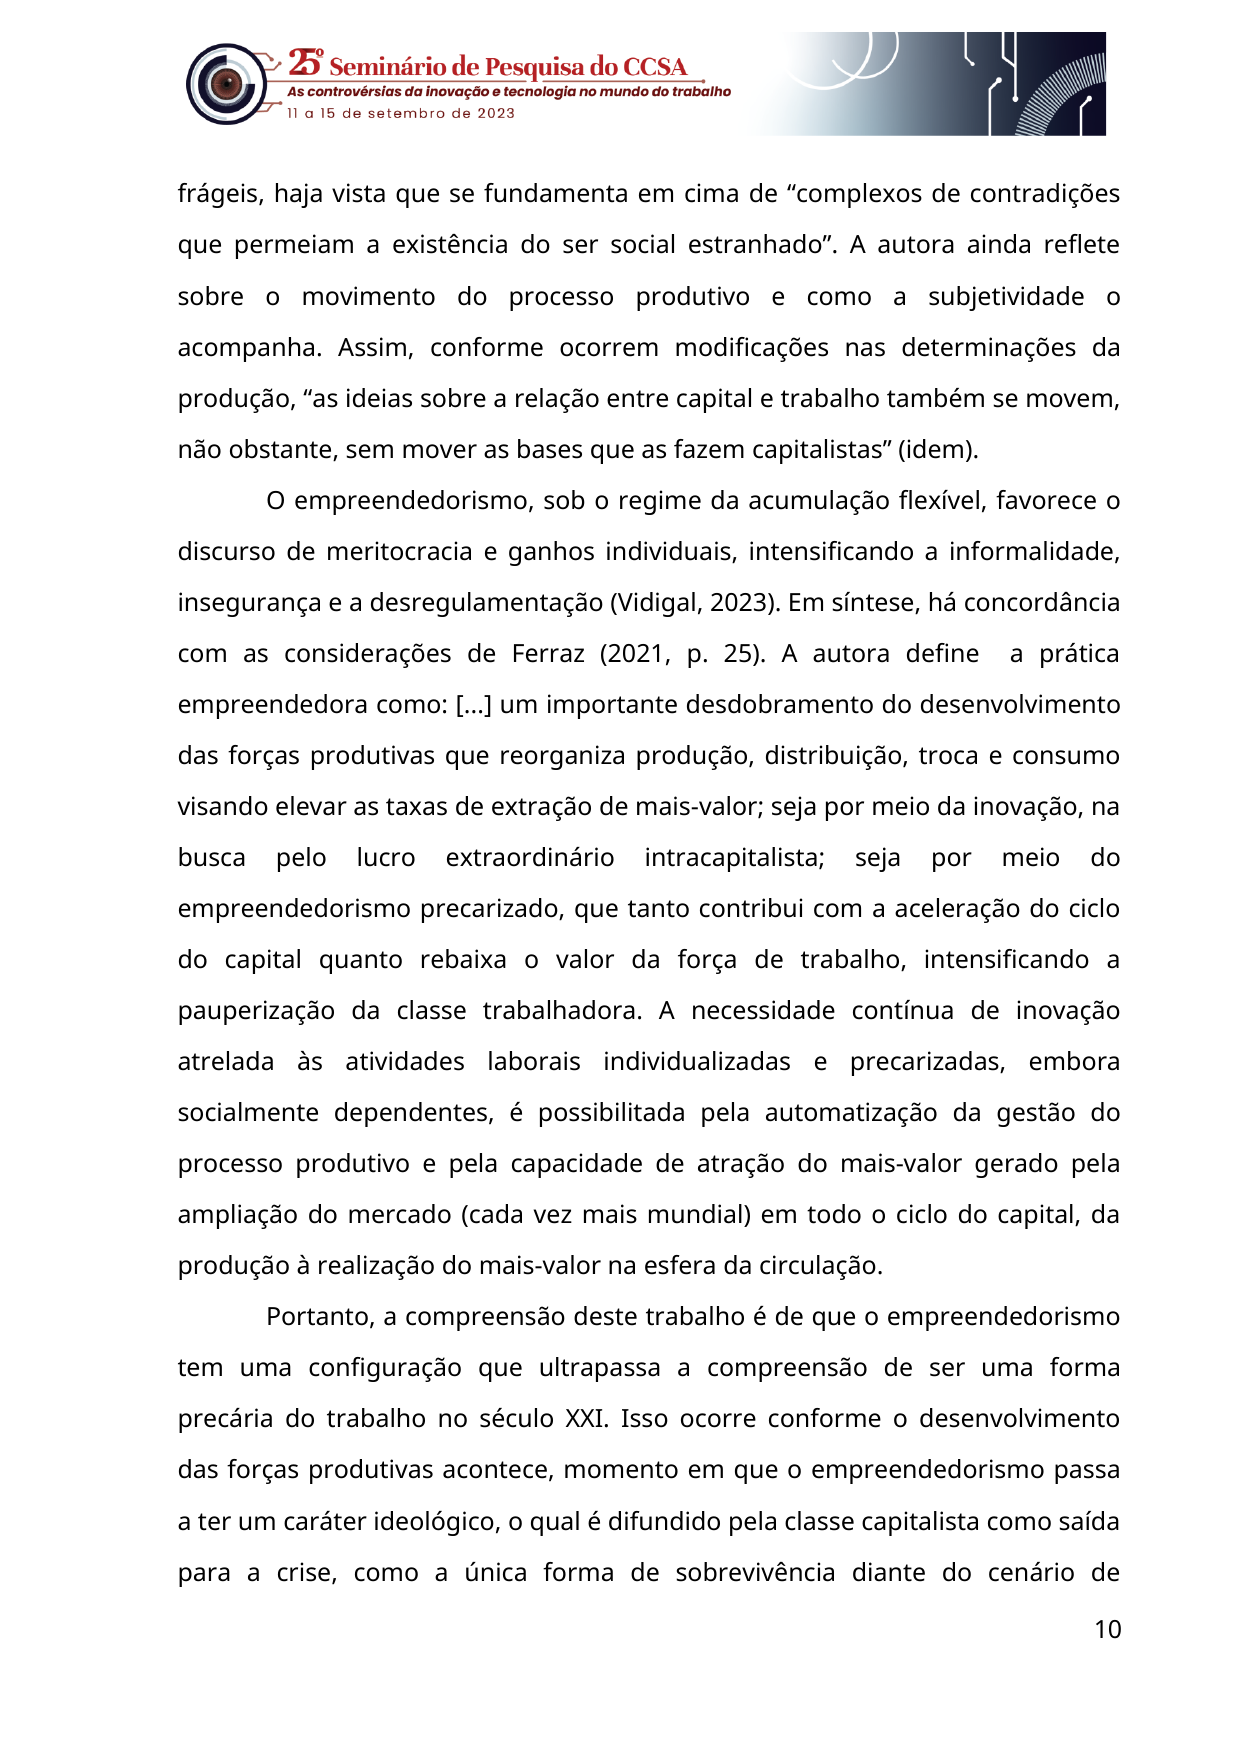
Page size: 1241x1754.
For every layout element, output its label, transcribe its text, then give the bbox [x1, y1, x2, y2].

text O empreendedorismo, sob o regime da acumulação flexível, favorece o discurso de meritocracia e ganhos individuais, intensificando a informalidade, insegurança e a desregulamentação (Vidigal, 2023). Em síntese, há concordância com as considerações de Ferraz (2021, p. 25). A autora define a prática empreendedora como: [...] um importante desdobramento do desenvolvimento das forças produtivas que reorganiza produção, distribuição, troca e consumo visando elevar as taxas de extração de mais-valor; seja por meio da inovação, na busca pelo lucro extraordinário intracapitalista; seja por meio do empreendedorismo precarizado, que tanto contribui com a aceleração do ciclo do capital quanto rebaixa o valor da força de trabalho, intensificando a pauperização da classe trabalhadora. A necessidade contínua de inovação atrelada às atividades laborais individualizadas e precarizadas, embora socialmente dependentes, é possibilitada pela automatização da gestão do processo produtivo e pela capacidade de atração do mais-valor gerado pela ampliação do mercado (cada vez mais mundial) em todo o ciclo do capital, da produção à realização do mais-valor na esfera da circulação. [177, 482, 1122, 1282]
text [177, 176, 1122, 465]
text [177, 1299, 1122, 1588]
picture [173, 32, 1107, 136]
